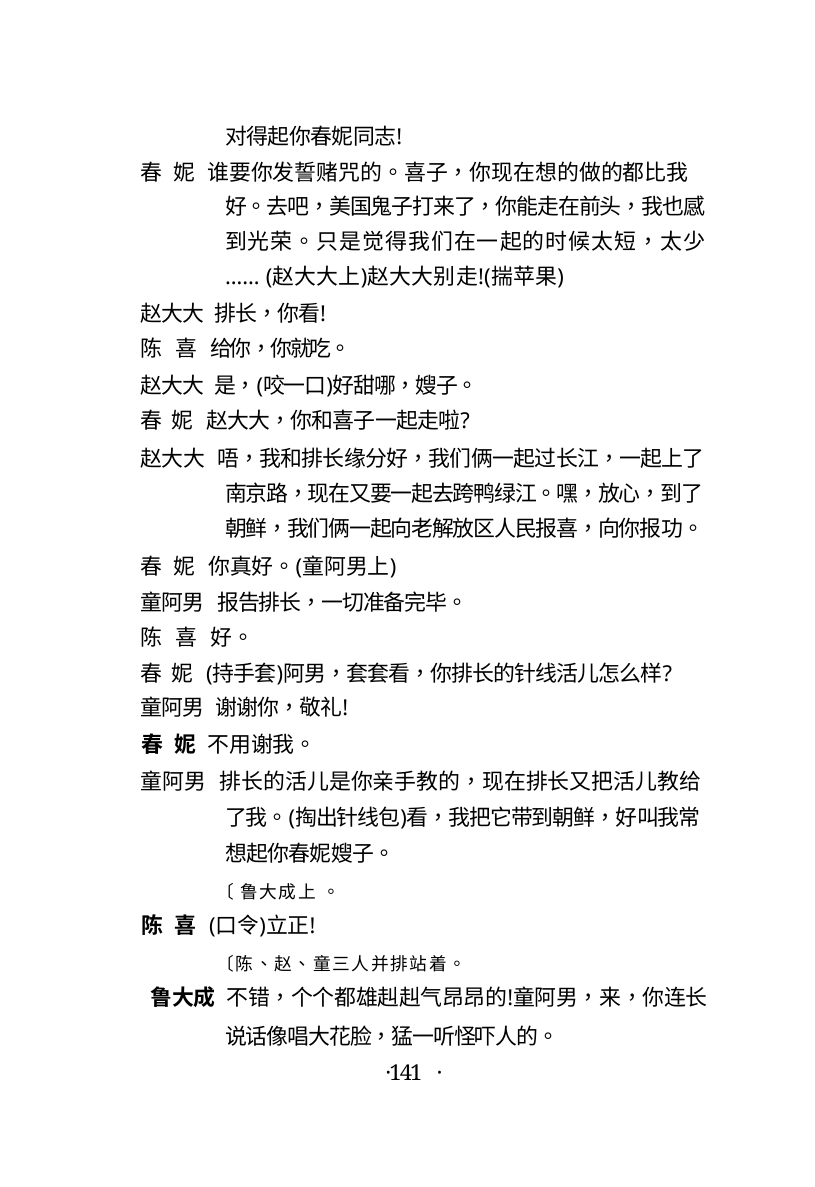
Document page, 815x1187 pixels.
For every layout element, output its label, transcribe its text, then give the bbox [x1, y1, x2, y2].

text 春 妮 不用谢我。 [141, 730, 708, 758]
text 童阿男 报告排长，一切准备完毕。 陈 喜 好。 [141, 586, 471, 651]
text 〔陈、赵、童三人并排站着。 [216, 953, 708, 975]
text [141, 1021, 560, 1051]
text 赵大大 唔，我和排长缘分好，我们俩一起过长江，一起上了 南京路，现在又要一起去跨鸭绿江。嘿，放心，到了 朝鲜，我们俩一起向老解放区人民报喜，向你报功。 [141, 443, 707, 543]
text 春 妮 谁要你发誓赌咒的。喜子，你现在想的做的都比我 好。去吧，美国鬼子打来了，你能走在前头，我也感 到光荣。只是觉得我们在一起的时候太短，太少 …… (赵大大上)赵大大别走!(揣苹果) [141, 157, 706, 291]
text 〔 鲁大成上 。 陈 喜 (口令)立正! [141, 880, 345, 940]
text 童阿男 排长的活儿是你亲手教的，现在排长又把活儿教给 了我。(掏出针线包)看，我把它带到朝鲜，好叫我常 想起你春妮嫂子。 [141, 766, 706, 868]
text 对得起你春妮同志! [225, 123, 708, 150]
text 赵大大 是，(咬一口)好甜哪，嫂子。 春 妮 赵大大，你和喜子一起走啦? [141, 370, 485, 434]
text 赵大大 排长，你看! 陈 喜 给你，你就吃。 [141, 298, 362, 363]
text 鲁大成 不错，个个都雄赳赳气昂昂的!童阿男，来，你连长 [122, 984, 708, 1011]
text 春 妮 你真好。(童阿男上) [141, 552, 708, 580]
text 春 妮 (持手套)阿男，套套看，你排长的针线活儿怎么样? 童阿男 谢谢你，敬礼! [141, 658, 693, 721]
